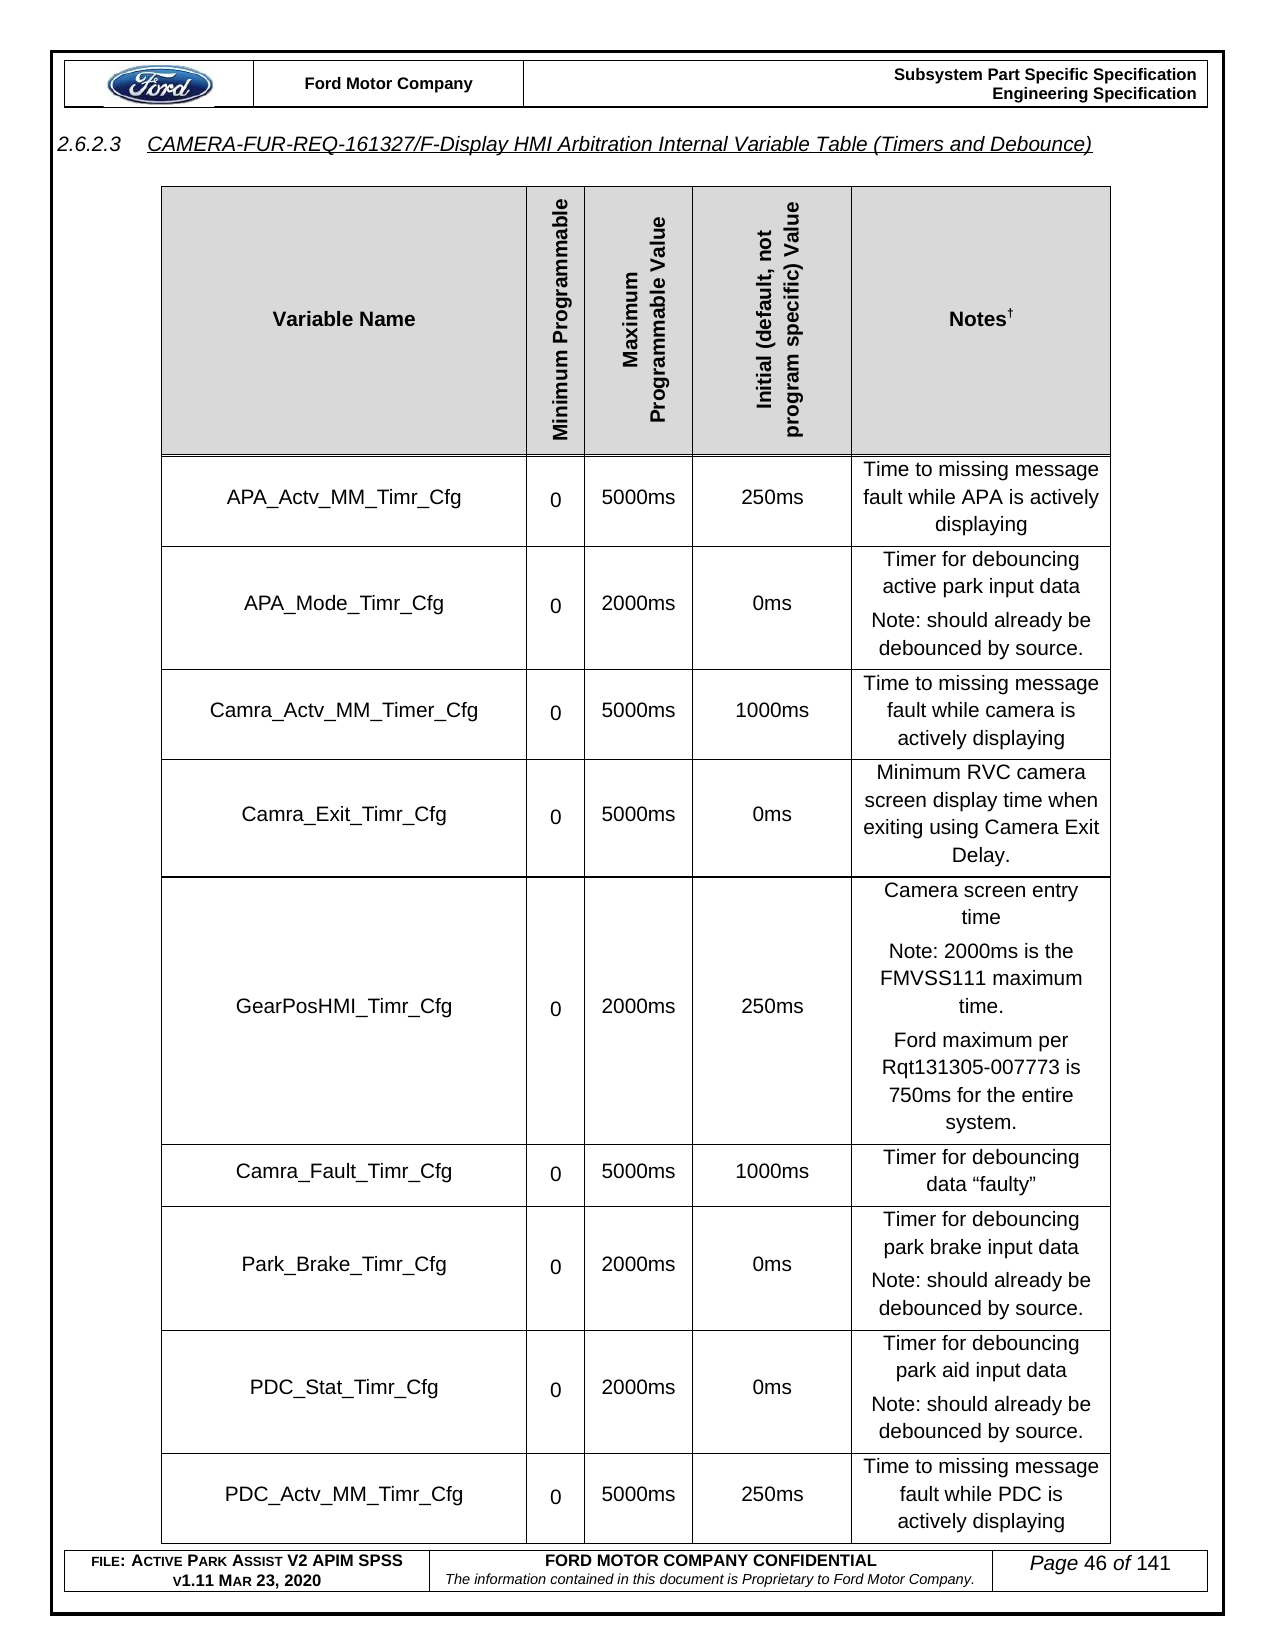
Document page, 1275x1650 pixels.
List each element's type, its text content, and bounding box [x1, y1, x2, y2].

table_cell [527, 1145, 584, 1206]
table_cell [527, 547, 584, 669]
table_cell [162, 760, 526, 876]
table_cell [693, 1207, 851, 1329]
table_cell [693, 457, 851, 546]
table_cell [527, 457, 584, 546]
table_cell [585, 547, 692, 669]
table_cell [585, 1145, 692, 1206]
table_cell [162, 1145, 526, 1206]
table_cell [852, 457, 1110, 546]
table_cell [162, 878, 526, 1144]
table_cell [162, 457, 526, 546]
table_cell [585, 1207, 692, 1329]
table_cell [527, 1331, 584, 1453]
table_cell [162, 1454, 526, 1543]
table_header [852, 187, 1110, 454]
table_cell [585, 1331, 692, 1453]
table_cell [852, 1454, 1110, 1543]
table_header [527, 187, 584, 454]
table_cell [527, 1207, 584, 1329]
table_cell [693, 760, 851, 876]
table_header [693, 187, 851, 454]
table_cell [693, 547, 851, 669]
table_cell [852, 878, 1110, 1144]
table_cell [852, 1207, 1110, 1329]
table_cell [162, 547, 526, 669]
picture [103, 61, 215, 107]
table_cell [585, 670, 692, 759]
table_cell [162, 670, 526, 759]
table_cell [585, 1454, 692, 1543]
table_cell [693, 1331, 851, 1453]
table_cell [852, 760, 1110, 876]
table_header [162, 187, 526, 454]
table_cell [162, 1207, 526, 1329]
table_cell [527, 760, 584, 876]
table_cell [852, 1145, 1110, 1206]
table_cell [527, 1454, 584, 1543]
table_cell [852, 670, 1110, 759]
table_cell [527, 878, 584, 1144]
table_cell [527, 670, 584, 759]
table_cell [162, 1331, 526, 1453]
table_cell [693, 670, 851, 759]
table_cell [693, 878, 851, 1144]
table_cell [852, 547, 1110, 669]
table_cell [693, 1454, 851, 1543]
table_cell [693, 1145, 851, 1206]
subtitle CAMERA-FUR-REQ-161327/F-Display HMI Arbitration Internal Variable Table (Timers and Debounce) [57, 131, 1215, 155]
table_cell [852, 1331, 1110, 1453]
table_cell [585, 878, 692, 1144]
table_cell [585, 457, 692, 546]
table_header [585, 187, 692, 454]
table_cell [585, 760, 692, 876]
